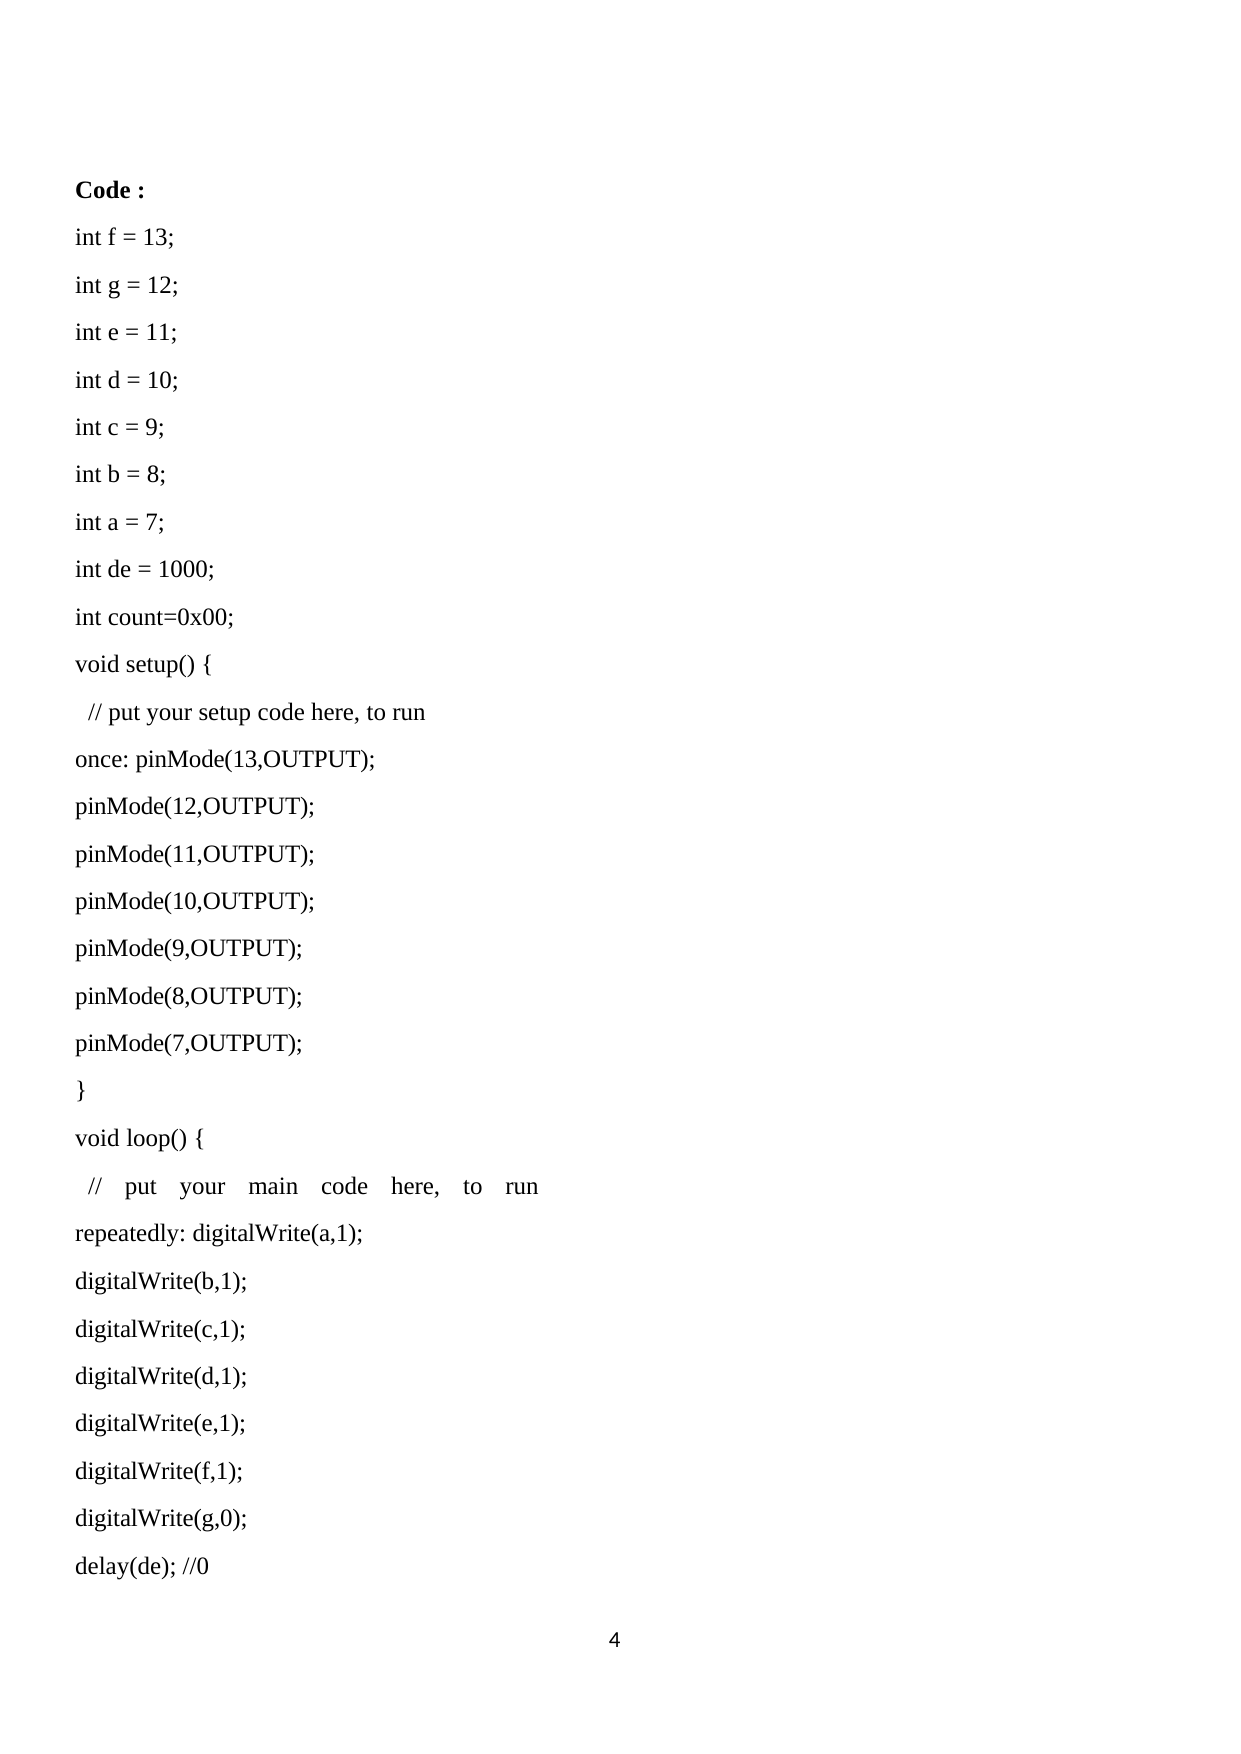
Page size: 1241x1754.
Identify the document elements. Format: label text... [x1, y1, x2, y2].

text // put your setup code here, to run once: pinMode(13,OUTPUT); pinMode(12,OUTPUT); pinMode(11,OUTPUT); pinMode(10,OUTPUT); pinMode(9,OUTPUT); pinMode(8,OUTPUT); pinMode(7,OUTPUT); [75, 697, 485, 1057]
text digitalWrite(b,1); digitalWrite(c,1); digitalWrite(d,1); digitalWrite(e,1); digitalWrite(f,1); digitalWrite(g,0); delay(de); //0 [75, 1266, 251, 1579]
text int de = 1000; int count=0x00; void setup() { [75, 554, 239, 678]
text } [75, 1076, 1186, 1104]
text int f = 13; int g = 12; int e = 11; int d = 10; int c = 9; int b = 8; int a = 7; [75, 222, 189, 536]
text // put your main code here, to run repeatedly: digitalWrite(a,1); [75, 1171, 539, 1247]
text void loop() { [75, 1123, 1186, 1152]
text Code : [75, 176, 1186, 204]
